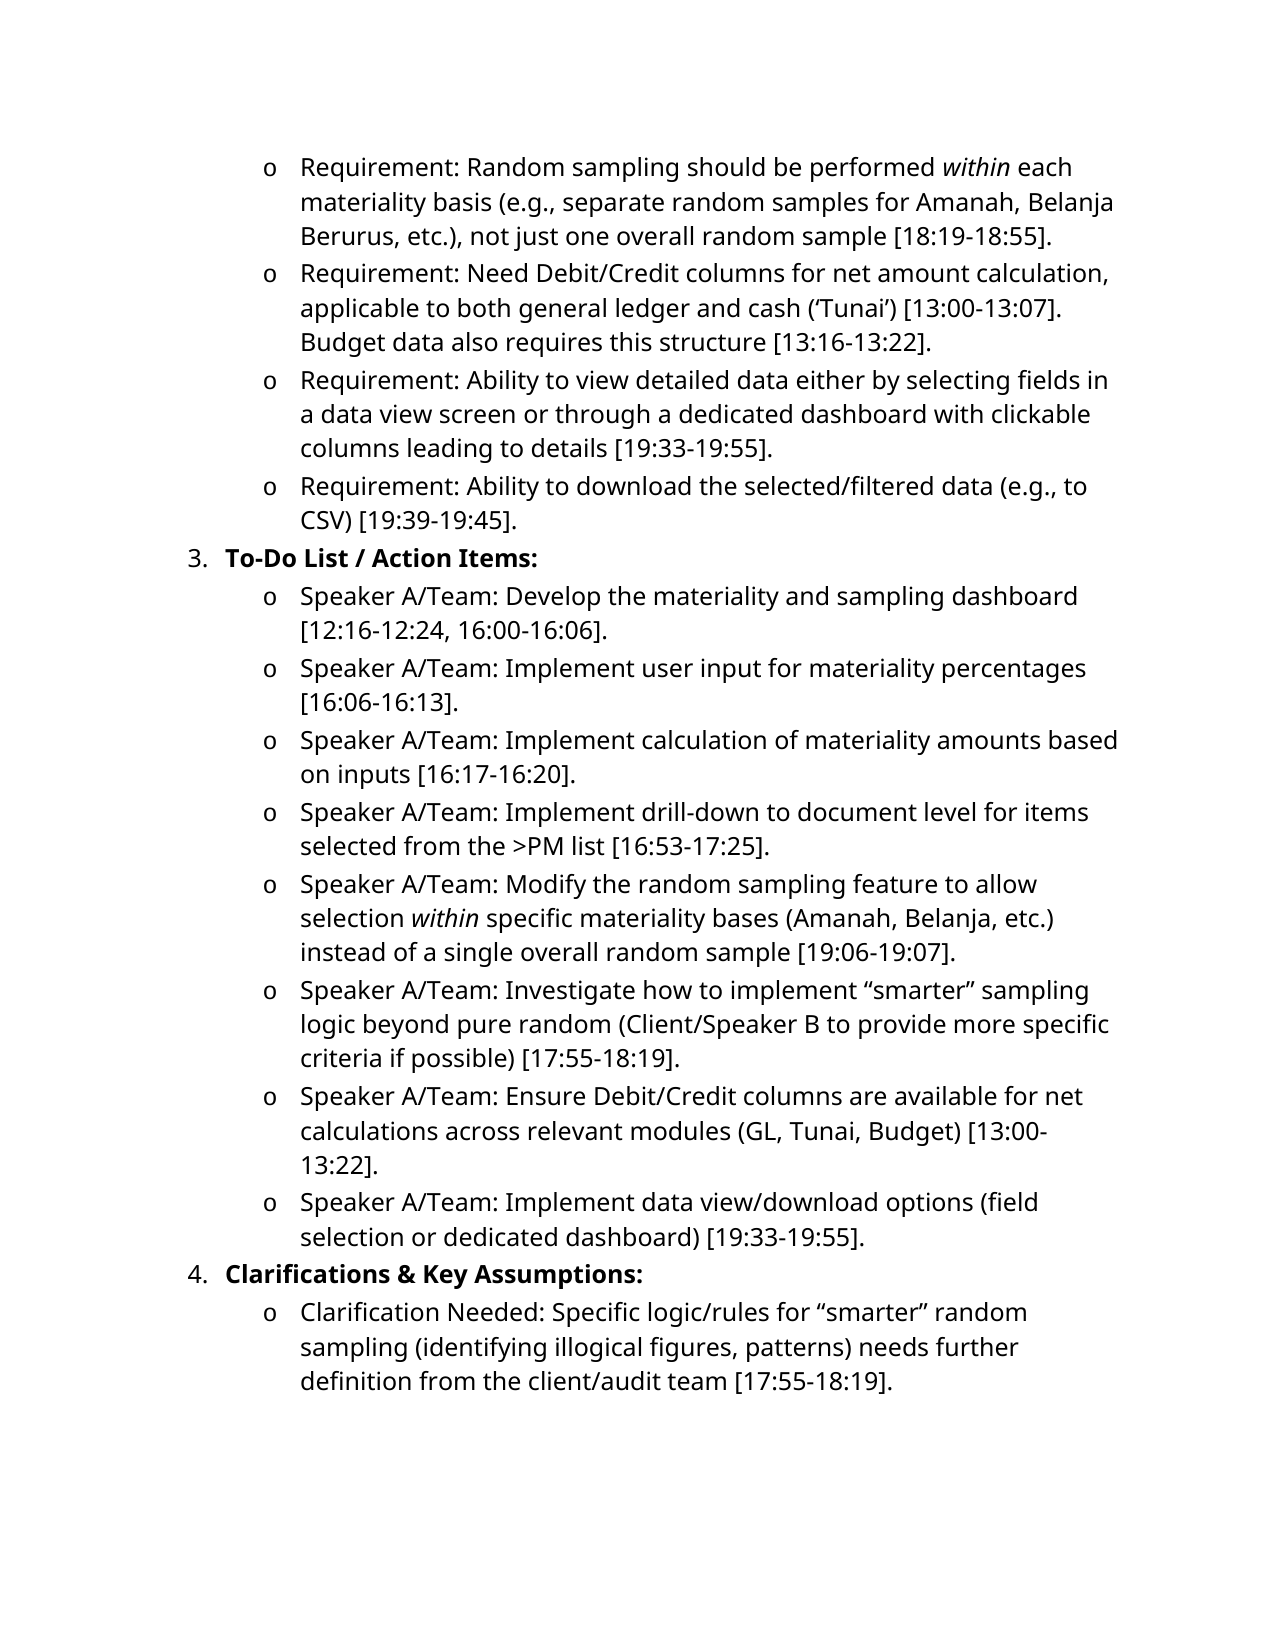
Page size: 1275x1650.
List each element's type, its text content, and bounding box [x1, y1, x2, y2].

list To-Do List / Action Items: [187, 541, 1125, 574]
list Speaker A/Team: Implement data view/download options (field selection or dedicated dashboard) [19:33-19:55]. [262, 1185, 1125, 1253]
list Speaker A/Team: Implement drill-down to document level for items selected from the >PM list [16:53-17:25]. [262, 794, 1125, 863]
list Speaker A/Team: Develop the materiality and sampling dashboard [12:16-12:24, 16:00-16:06]. [262, 578, 1125, 647]
list Requirement: Need Debit/Credit columns for net amount calculation, applicable to both general ledger and cash (‘Tunai’) [13:00-13:07]. Budget data also requires this structure [13:16-13:22]. [262, 256, 1125, 358]
list Clarifications & Key Assumptions: [187, 1257, 1125, 1291]
list Requirement: Random sampling should be performed within each materiality basis (e.g., separate random samples for Amanah, Belanja Berurus, etc.), not just one overall random sample [18:19-18:55]. [262, 150, 1125, 252]
list Speaker A/Team: Ensure Debit/Credit columns are available for net calculations across relevant modules (GL, Tunai, Budget) [13:00-13:22]. [262, 1079, 1125, 1181]
list Requirement: Ability to download the selected/filtered data (e.g., to CSV) [19:39-19:45]. [262, 468, 1125, 537]
list Requirement: Ability to view detailed data either by selecting fields in a data view screen or through a dedicated dashboard with clickable columns leading to details [19:33-19:55]. [262, 362, 1125, 465]
list Speaker A/Team: Modify the random sampling feature to allow selection within specific materiality bases (Amanah, Belanja, etc.) instead of a single overall random sample [19:06-19:07]. [262, 867, 1125, 969]
list Clarification Needed: Specific logic/rules for “smarter” random sampling (identifying illogical figures, patterns) needs further definition from the client/audit team [17:55-18:19]. [262, 1295, 1125, 1397]
list Speaker A/Team: Implement user input for materiality percentages [16:06-16:13]. [262, 650, 1125, 719]
list Speaker A/Team: Investigate how to implement “smarter” sampling logic beyond pure random (Client/Speaker B to provide more specific criteria if possible) [17:55-18:19]. [262, 973, 1125, 1075]
list Speaker A/Team: Implement calculation of materiality amounts based on inputs [16:17-16:20]. [262, 722, 1125, 791]
